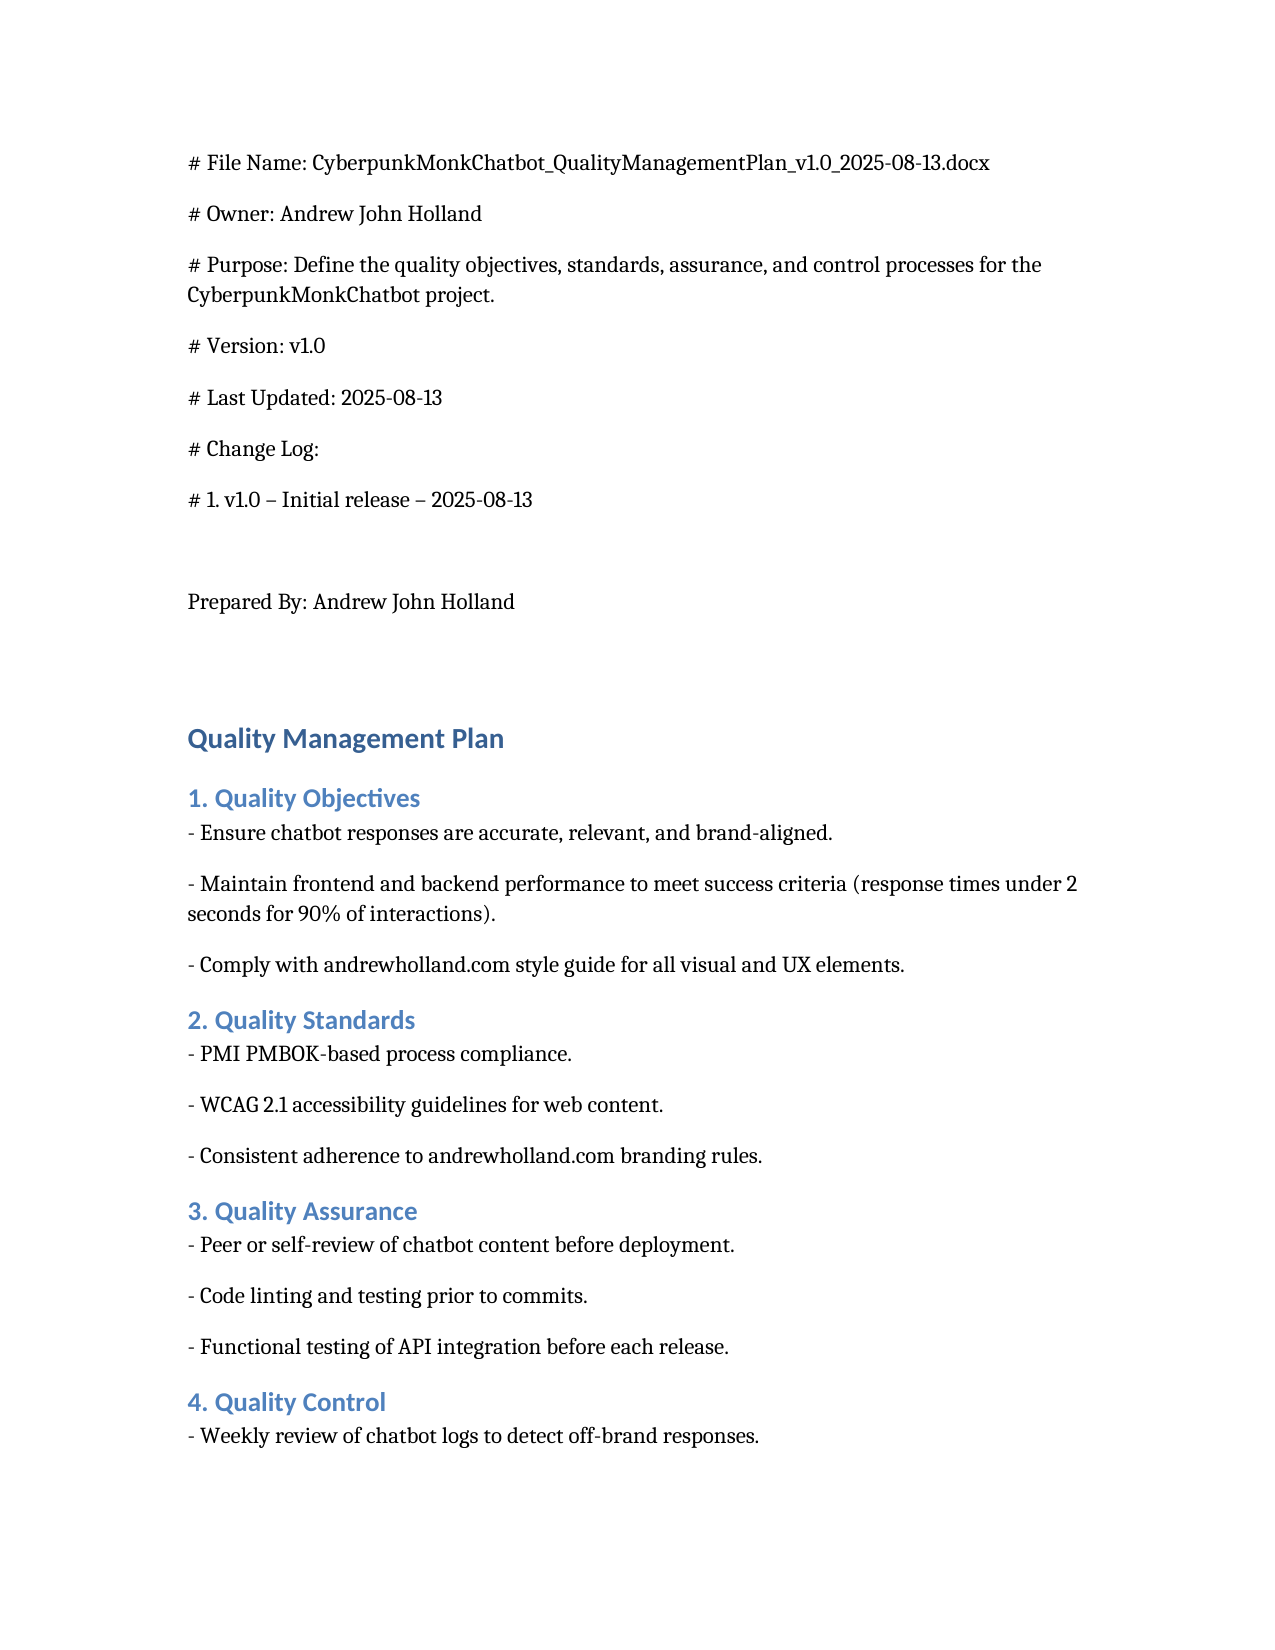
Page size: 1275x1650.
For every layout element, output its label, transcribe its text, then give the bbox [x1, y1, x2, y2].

text - Comply with andrewholland.com style guide for all visual and UX elements. [187, 952, 1087, 978]
text # Last Updated: 2025-08-13 [187, 384, 1087, 411]
subtitle 1. Quality Objectives [187, 782, 1087, 814]
subtitle 4. Quality Control [187, 1385, 1087, 1418]
text # File Name: CyberpunkMonkChatbot_QualityManagementPlan_v1.0_2025-08-13.docx [187, 150, 1087, 176]
text - Maintain frontend and backend performance to meet success criteria (response times under 2 seconds for 90% of interactions). [187, 871, 1087, 927]
text # Version: v1.0 [187, 333, 1087, 360]
text # Change Log: [187, 435, 1087, 462]
text - Weekly review of chatbot logs to detect off-brand responses. [187, 1423, 1087, 1449]
text - Ensure chatbot responses are accurate, relevant, and brand-aligned. [187, 819, 1087, 846]
text Prepared By: Andrew John Holland [187, 588, 1087, 615]
subtitle 2. Quality Standards [187, 1003, 1087, 1036]
subtitle Quality Management Plan [187, 720, 1087, 755]
text - Peer or self-review of chatbot content before deployment. [187, 1232, 1087, 1258]
text - PMI PMBOK-based process compliance. [187, 1041, 1087, 1067]
text - Code linting and testing prior to commits. [187, 1283, 1087, 1309]
subtitle 3. Quality Assurance [187, 1194, 1087, 1227]
text # 1. v1.0 – Initial release – 2025-08-13 [187, 486, 1087, 513]
text # Owner: Andrew John Holland [187, 201, 1087, 227]
text - Consistent adherence to andrewholland.com branding rules. [187, 1143, 1087, 1169]
text # Purpose: Define the quality objectives, standards, assurance, and control processes for the CyberpunkMonkChatbot project. [187, 252, 1087, 309]
text - WCAG 2.1 accessibility guidelines for web content. [187, 1092, 1087, 1118]
text - Functional testing of API integration before each release. [187, 1334, 1087, 1360]
